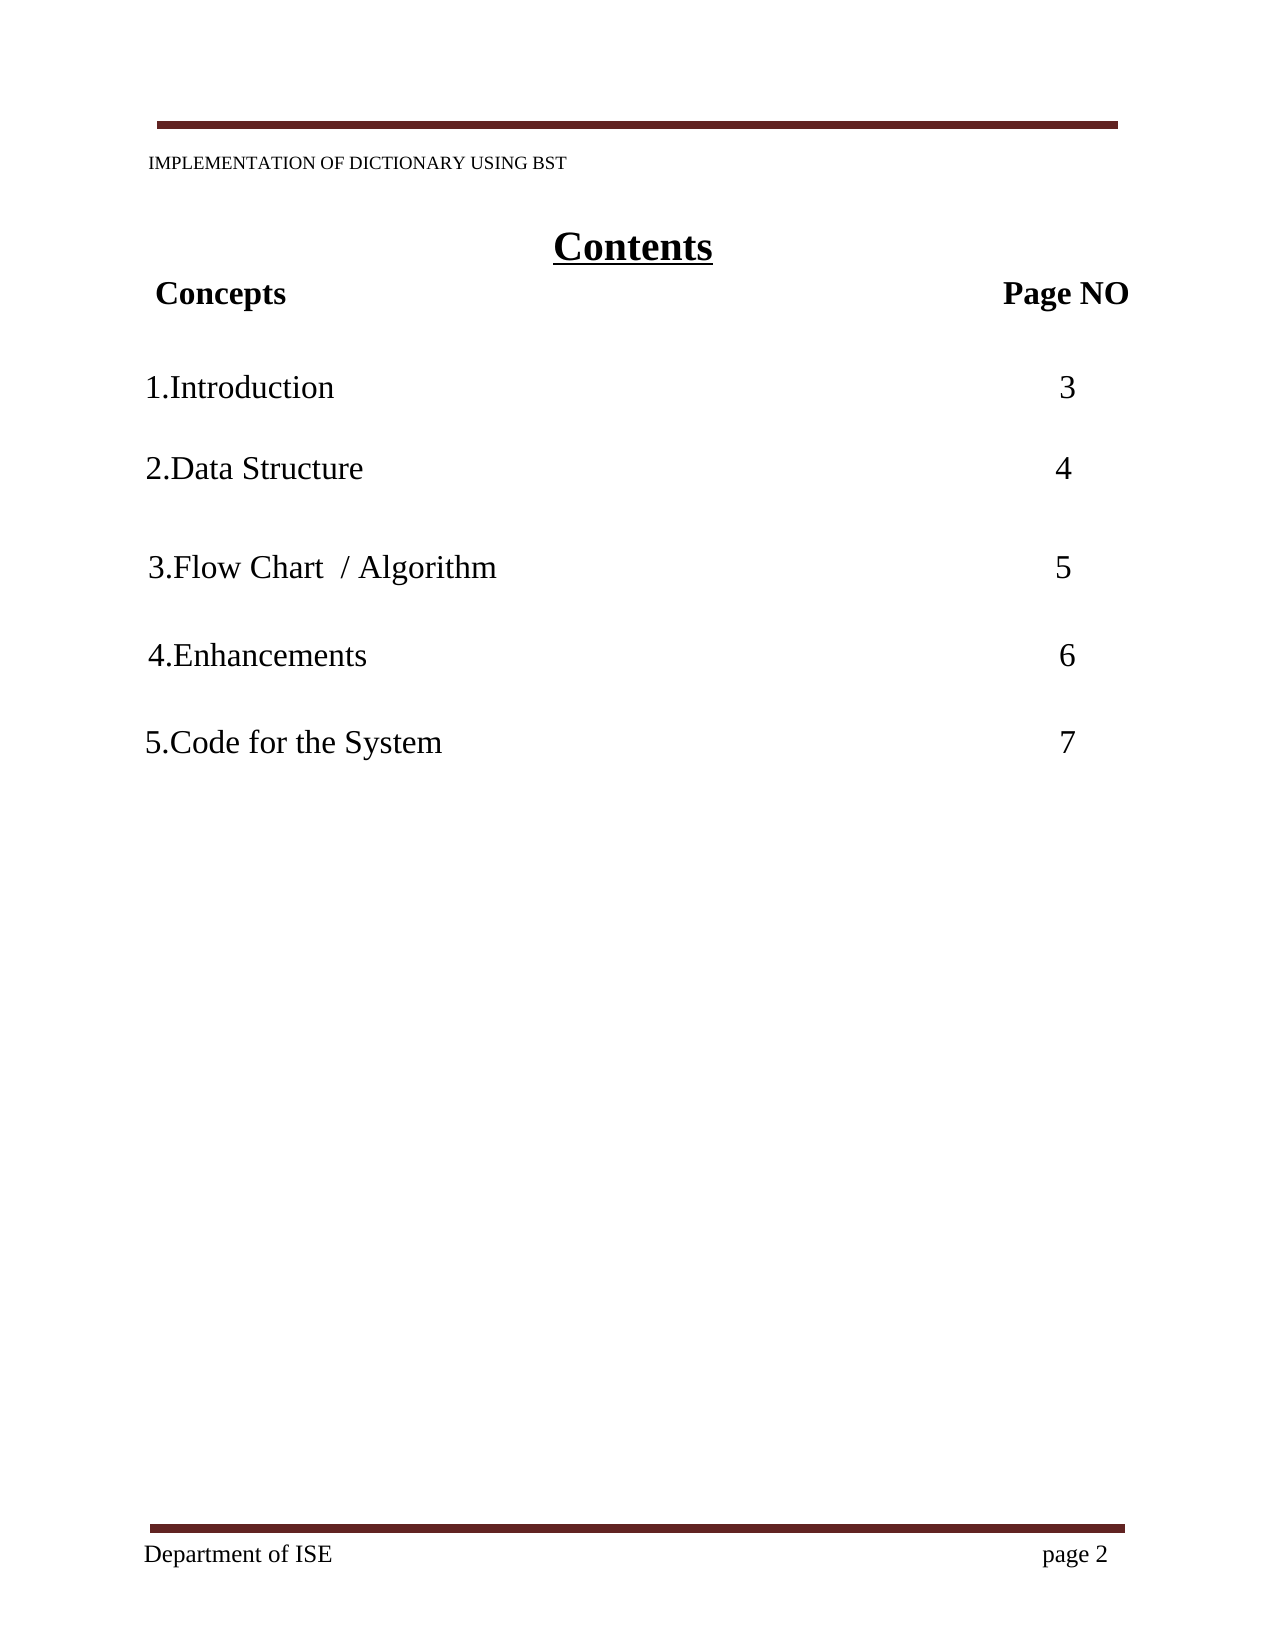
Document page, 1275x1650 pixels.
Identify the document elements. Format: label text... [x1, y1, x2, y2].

text 1.Introduction 3 [138, 367, 1076, 406]
text 2.Data Structure 4 [139, 448, 1187, 486]
text Concepts Page NO [139, 273, 1187, 311]
text Contents [111, 221, 1155, 269]
text 3.Flow Chart / Algorithm 5 [139, 547, 1187, 585]
text 5.Code for the System 7 [138, 723, 1076, 761]
text 4.Enhancements 6 [139, 635, 1187, 673]
